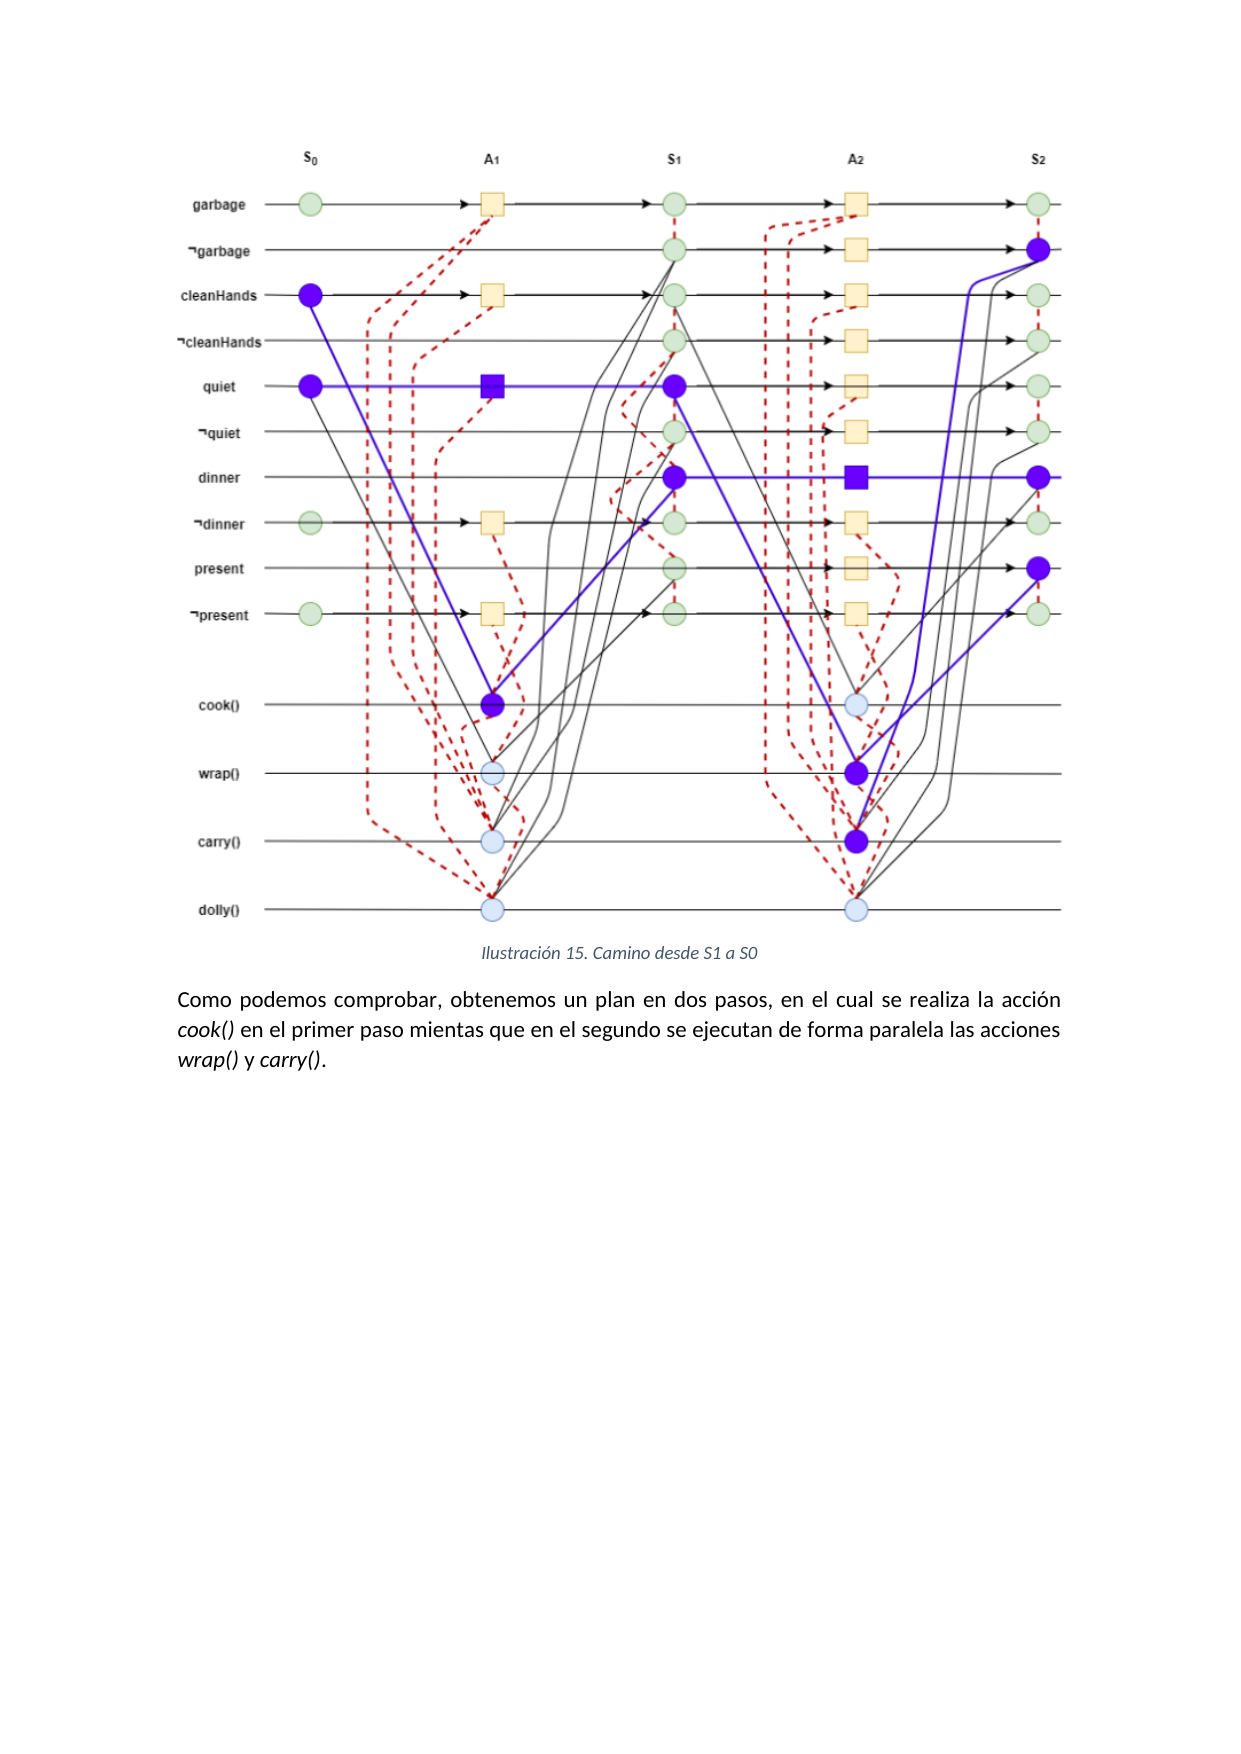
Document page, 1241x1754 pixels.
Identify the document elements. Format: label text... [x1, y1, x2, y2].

picture [177, 147, 1063, 923]
text Como podemos comprobar, obtenemos un plan en dos pasos, en el cual se realiza la acción cook() en el primer paso mientas que en el segundo se ejecutan de forma paralela las acciones wrap() y carry(). [177, 985, 1063, 1073]
text Ilustración 15. Camino desde S1 a S0 [177, 941, 1063, 964]
